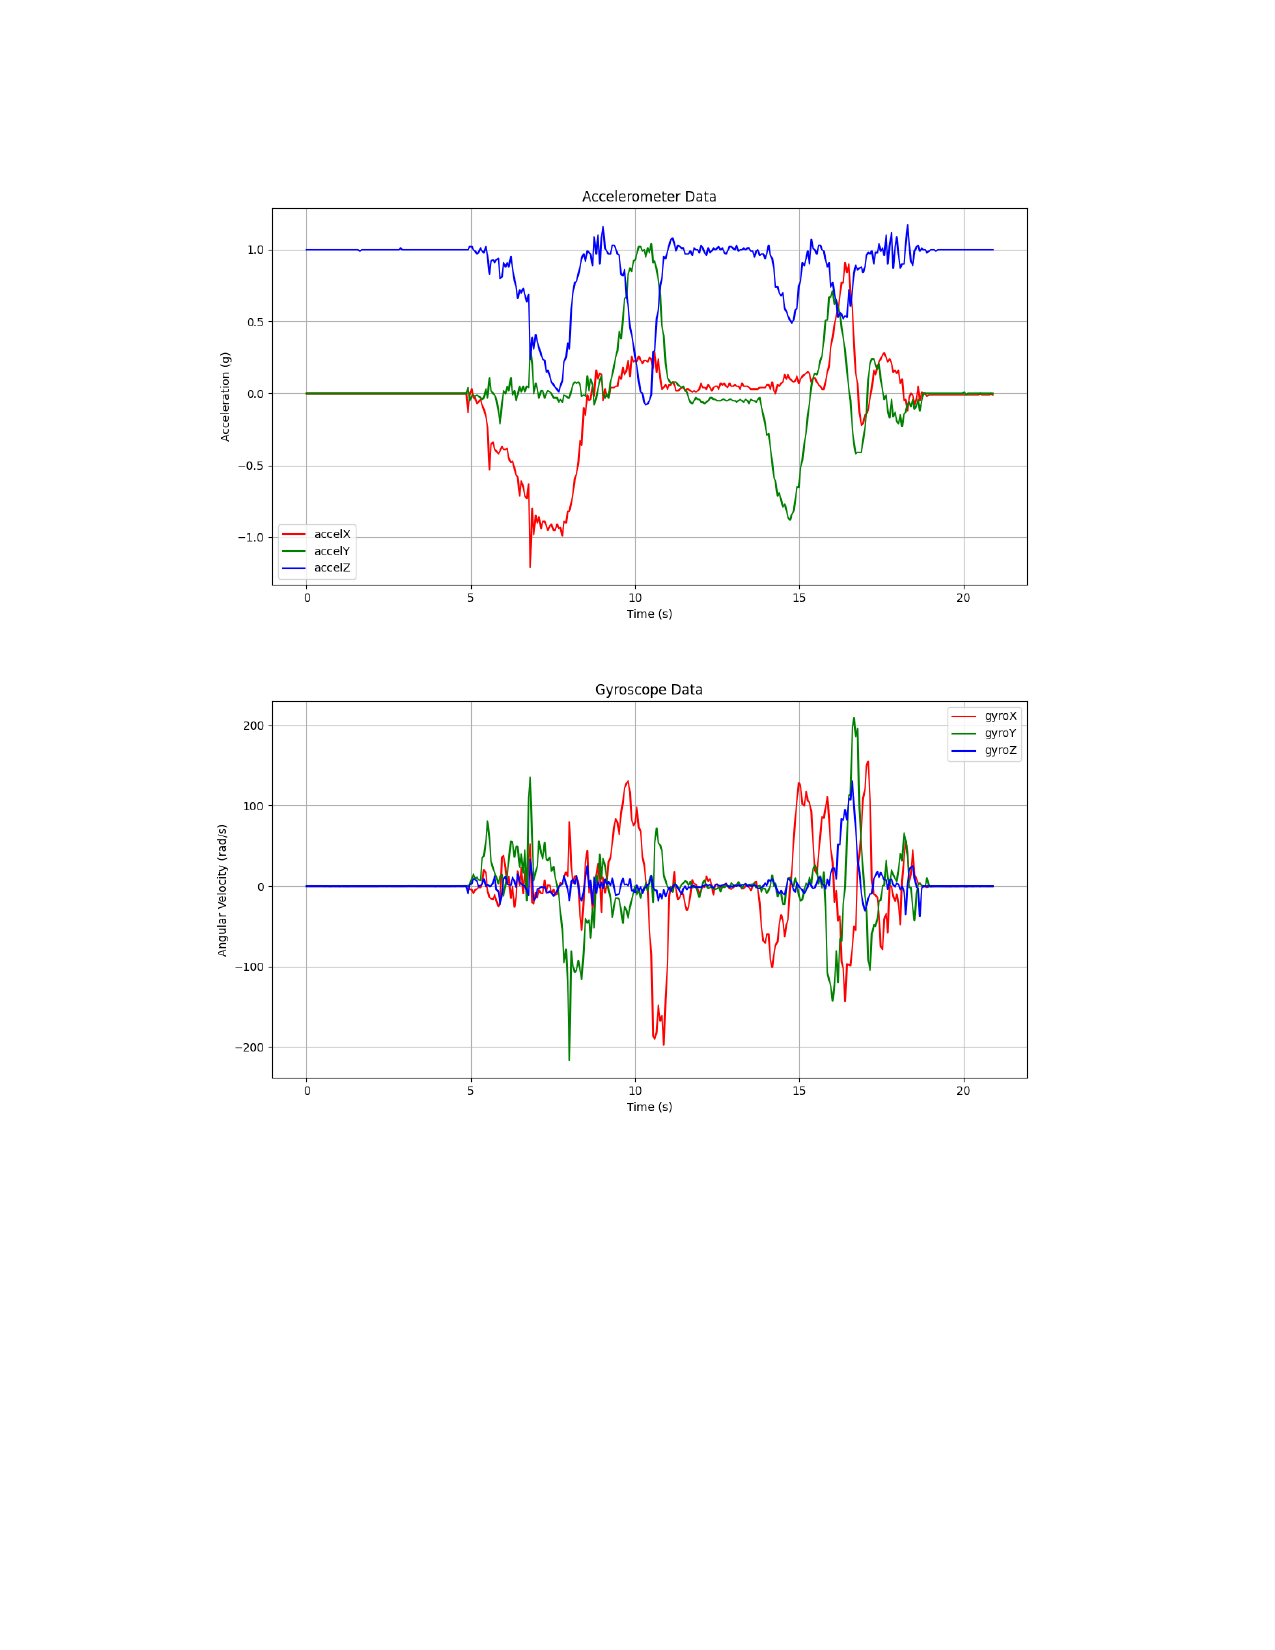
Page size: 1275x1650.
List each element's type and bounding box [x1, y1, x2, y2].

picture [150, 642, 1124, 1131]
picture [150, 150, 1124, 638]
